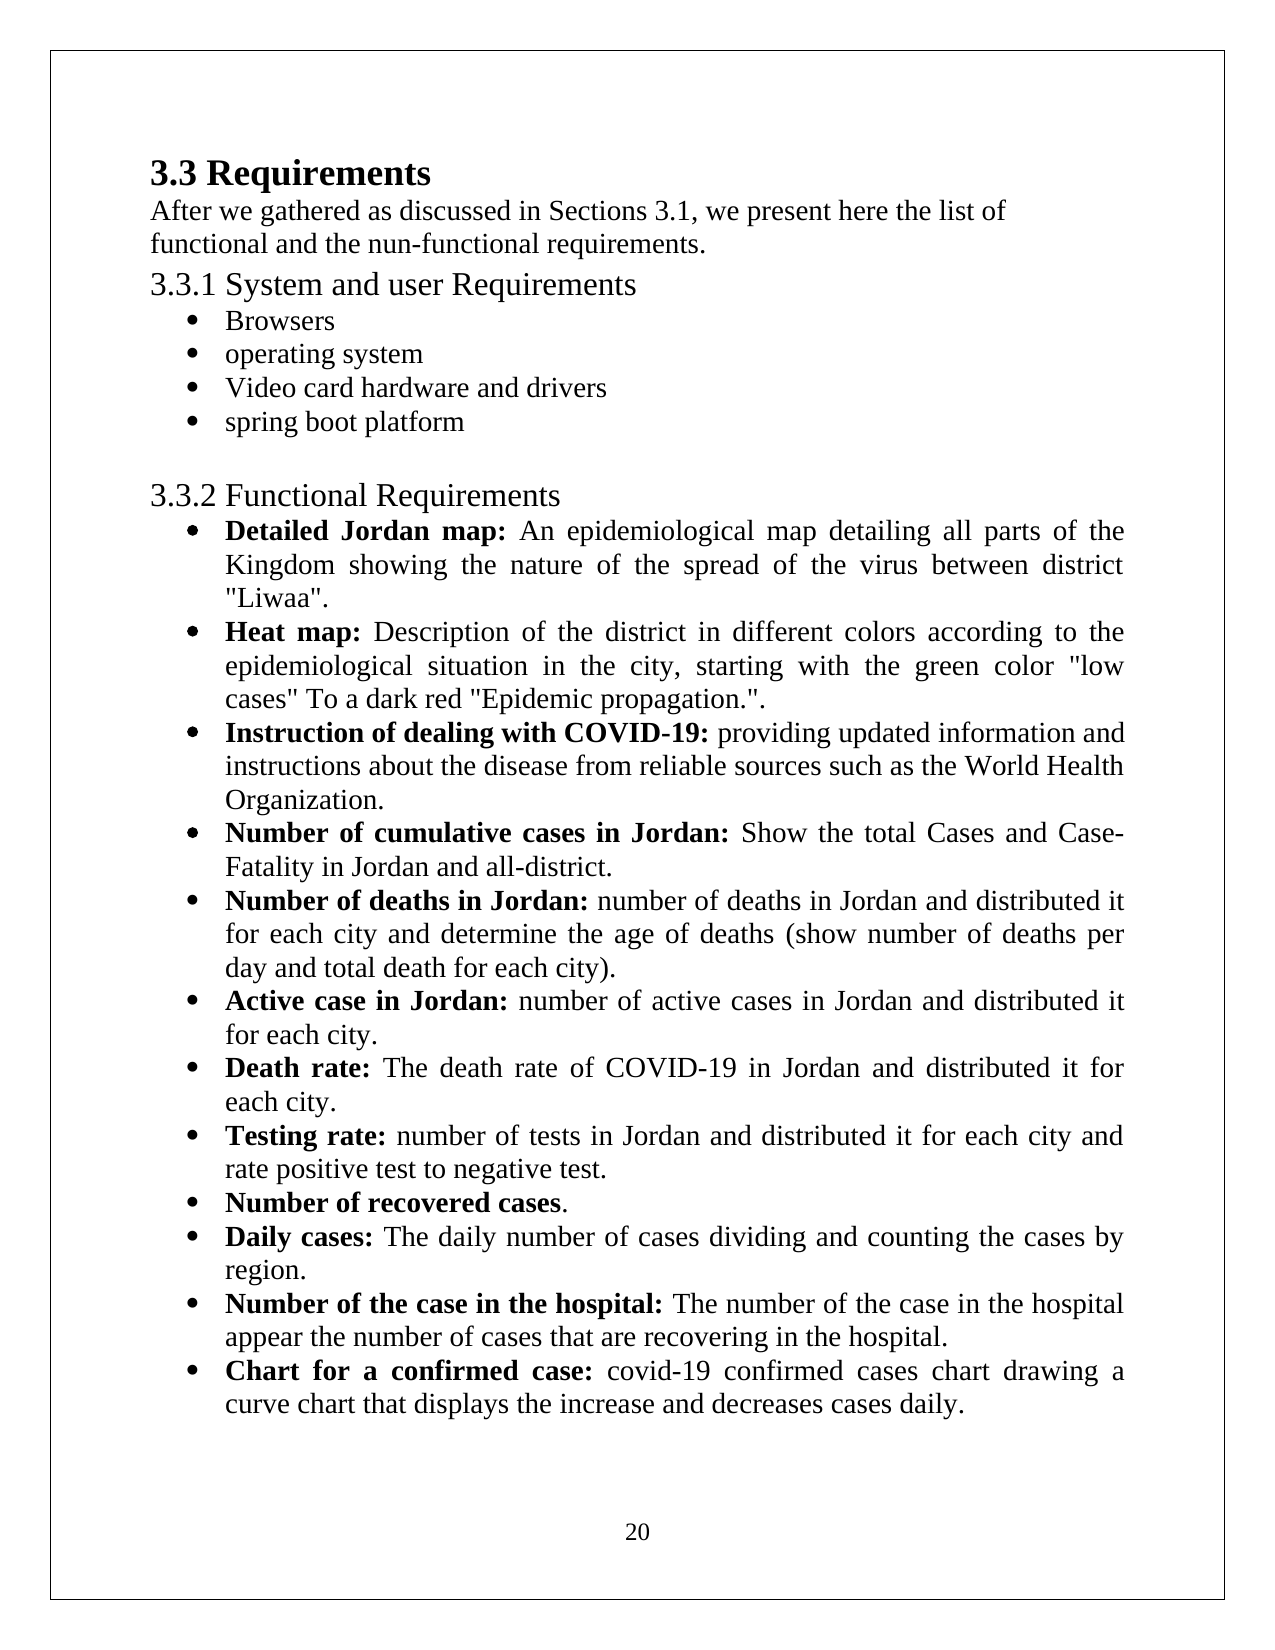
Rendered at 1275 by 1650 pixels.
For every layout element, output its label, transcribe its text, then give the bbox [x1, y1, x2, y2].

list operating system [187, 336, 1125, 370]
subtitle 3.3.1 System and user Requirements [150, 264, 1125, 303]
list Number of deaths in Jordan: number of deaths in Jordan and distributed it for each city and determine the age of deaths (show number of deaths per day and total death for each city). [187, 883, 1125, 983]
subtitle 3.3.2 Functional Requirements [150, 475, 1125, 513]
list Testing rate: number of tests in Jordan and distributed it for each city and rate positive test to negative test. [187, 1118, 1125, 1185]
list spring boot platform [187, 404, 1125, 437]
list Detailed Jordan map: An epidemiological map detailing all parts of the Kingdom showing the nature of the spread of the virus between district "Liwaa". [187, 513, 1125, 614]
list Number of recovered cases. [187, 1185, 1125, 1219]
list Active case in Jordan: number of active cases in Jordan and distributed it for each city. [187, 983, 1125, 1051]
list Chart for a confirmed case: covid-19 confirmed cases chart drawing a curve chart that displays the increase and decreases cases daily. [187, 1353, 1125, 1420]
list Number of the case in the hospital: The number of the case in the hospital appear the number of cases that are recovering in the hospital. [187, 1286, 1125, 1353]
list Instruction of dealing with COVID-19: providing updated information and instructions about the disease from reliable sources such as the World Health Organization. [187, 715, 1125, 816]
list Death rate: The death rate of COVID-19 in Jordan and distributed it for each city. [187, 1051, 1125, 1118]
list Browsers [187, 303, 1125, 336]
list Video card hardware and drivers [187, 370, 1125, 404]
subtitle 3.3 Requirements [150, 150, 1125, 193]
list Number of cumulative cases in Jordan: Show the total Cases and Case-Fatality in Jordan and all-district. [187, 816, 1125, 883]
text After we gathered as discussed in Sections 3.1, we present here the list of functional and the nun-functional requirements. [150, 193, 1125, 260]
list Daily cases: The daily number of cases dividing and counting the cases by region. [187, 1219, 1125, 1286]
list Heat map: Description of the district in different colors according to the epidemiological situation in the city, starting with the green color "low cases" To a dark red "Epidemic propagation.". [187, 614, 1125, 715]
